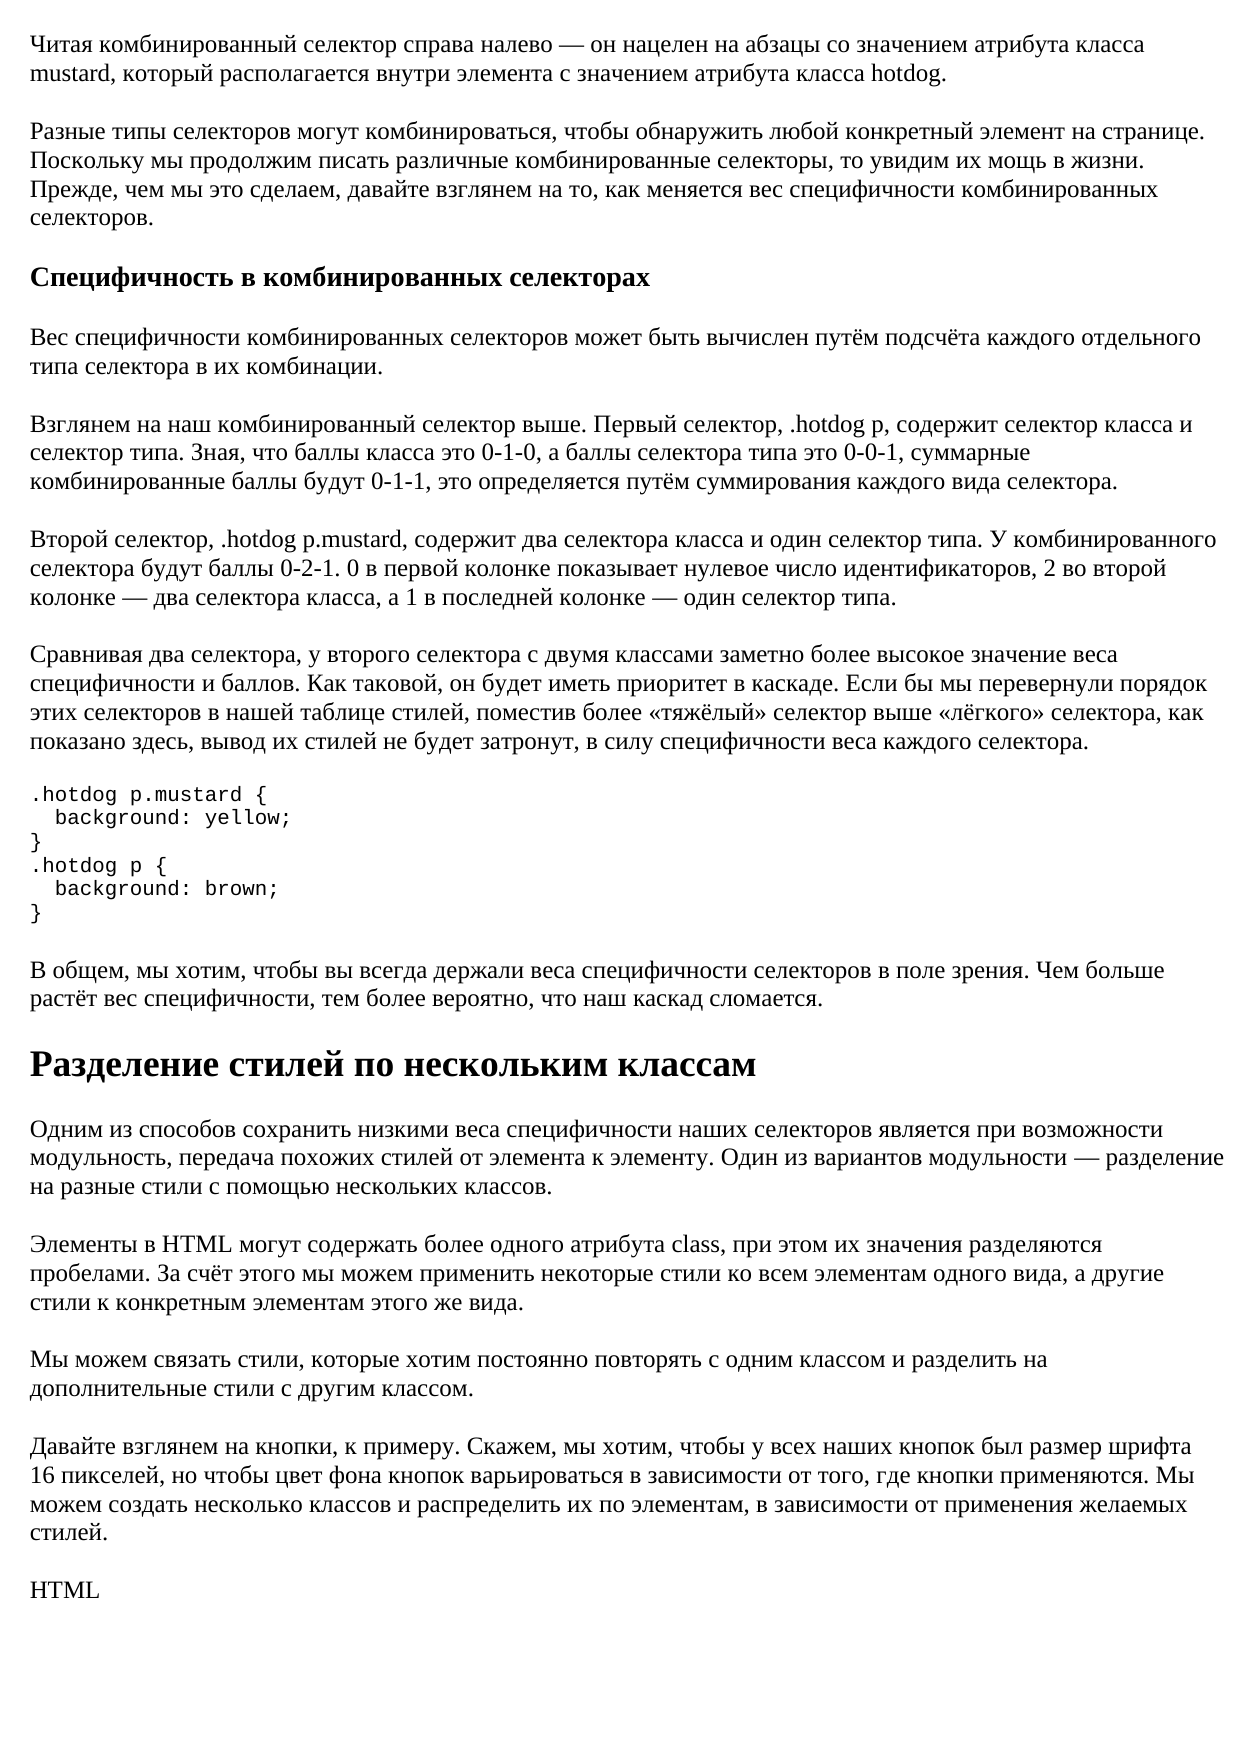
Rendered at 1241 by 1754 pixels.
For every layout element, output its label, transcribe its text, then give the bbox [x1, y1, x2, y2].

text background: yellow; [29, 807, 1226, 831]
text Давайте взглянем на кнопки, к примеру. Скажем, мы хотим, чтобы у всех наших кнопок был размер шрифта 16 пикселей, но чтобы цвет фона кнопок варьироваться в зависимости от того, где кнопки применяются. Мы можем создать несколько классов и распределить их по элементам, в зависимости от применения желаемых стилей. [29, 1431, 1226, 1546]
text Разделение стилей по нескольким классам [29, 1041, 1226, 1084]
text .hotdog p { [29, 854, 1226, 878]
text background: brown; [29, 878, 1226, 902]
text Вес специфичности комбинированных селекторов может быть вычислен путём подсчёта каждого отдельного типа селектора в их комбинации. [29, 322, 1226, 379]
text Взглянем на наш комбинированный селектор выше. Первый селектор, .hotdog р, содержит селектор класса и селектор типа. Зная, что баллы класса это 0-1-0, а баллы селектора типа это 0-0-1, суммарные комбинированные баллы будут 0-1-1, это определяется путём суммирования каждого вида селектора. [29, 409, 1226, 495]
text Одним из способов сохранить низкими веса специфичности наших селекторов является при возможности модульность, передача похожих стилей от элемента к элементу. Один из вариантов модульности — разделение на разные стили с помощью нескольких классов. [29, 1114, 1226, 1200]
text Элементы в HTML могут содержать более одного атрибута class, при этом их значения разделяются пробелами. За счёт этого мы можем применить некоторые стили ко всем элементам одного вида, а другие стили к конкретным элементам этого же вида. [29, 1229, 1226, 1315]
text } [29, 831, 1226, 854]
text Читая комбинированный селектор справа налево — он нацелен на абзацы со значением атрибута класса mustard, который располагается внутри элемента с значением атрибута класса hotdog. [29, 29, 1226, 87]
text В общем, мы хотим, чтобы вы всегда держали веса специфичности селекторов в поле зрения. Чем больше растёт вес специфичности, тем более вероятно, что наш каскад сломается. [29, 955, 1226, 1012]
text } [29, 902, 1226, 926]
text .hotdog p.mustard { [29, 784, 1226, 807]
text Специфичность в комбинированных селекторах [29, 260, 1226, 293]
text Мы можем связать стили, которые хотим постоянно повторять с одним классом и разделить на дополнительные стили с другим классом. [29, 1344, 1226, 1402]
text Разные типы селекторов могут комбинироваться, чтобы обнаружить любой конкретный элемент на странице. Поскольку мы продолжим писать различные комбинированные селекторы, то увидим их мощь в жизни. Прежде, чем мы это сделаем, давайте взглянем на то, как меняется вес специфичности комбинированных селекторов. [29, 116, 1226, 231]
text Второй селектор, .hotdog p.mustard, содержит два селектора класса и один селектор типа. У комбинированного селектора будут баллы 0-2-1. 0 в первой колонке показывает нулевое число идентификаторов, 2 во второй колонке — два селектора класса, а 1 в последней колонке — один селектор типа. [29, 524, 1226, 610]
text Сравнивая два селектора, у второго селектора с двумя классами заметно более высокое значение веса специфичности и баллов. Как таковой, он будет иметь приоритет в каскаде. Если бы мы перевернули порядок этих селекторов в нашей таблице стилей, поместив более «тяжёлый» селектор выше «лёгкого» селектора, как показано здесь, вывод их стилей не будет затронут, в силу специфичности веса каждого селектора. [29, 639, 1226, 754]
text HTML [29, 1575, 1226, 1604]
